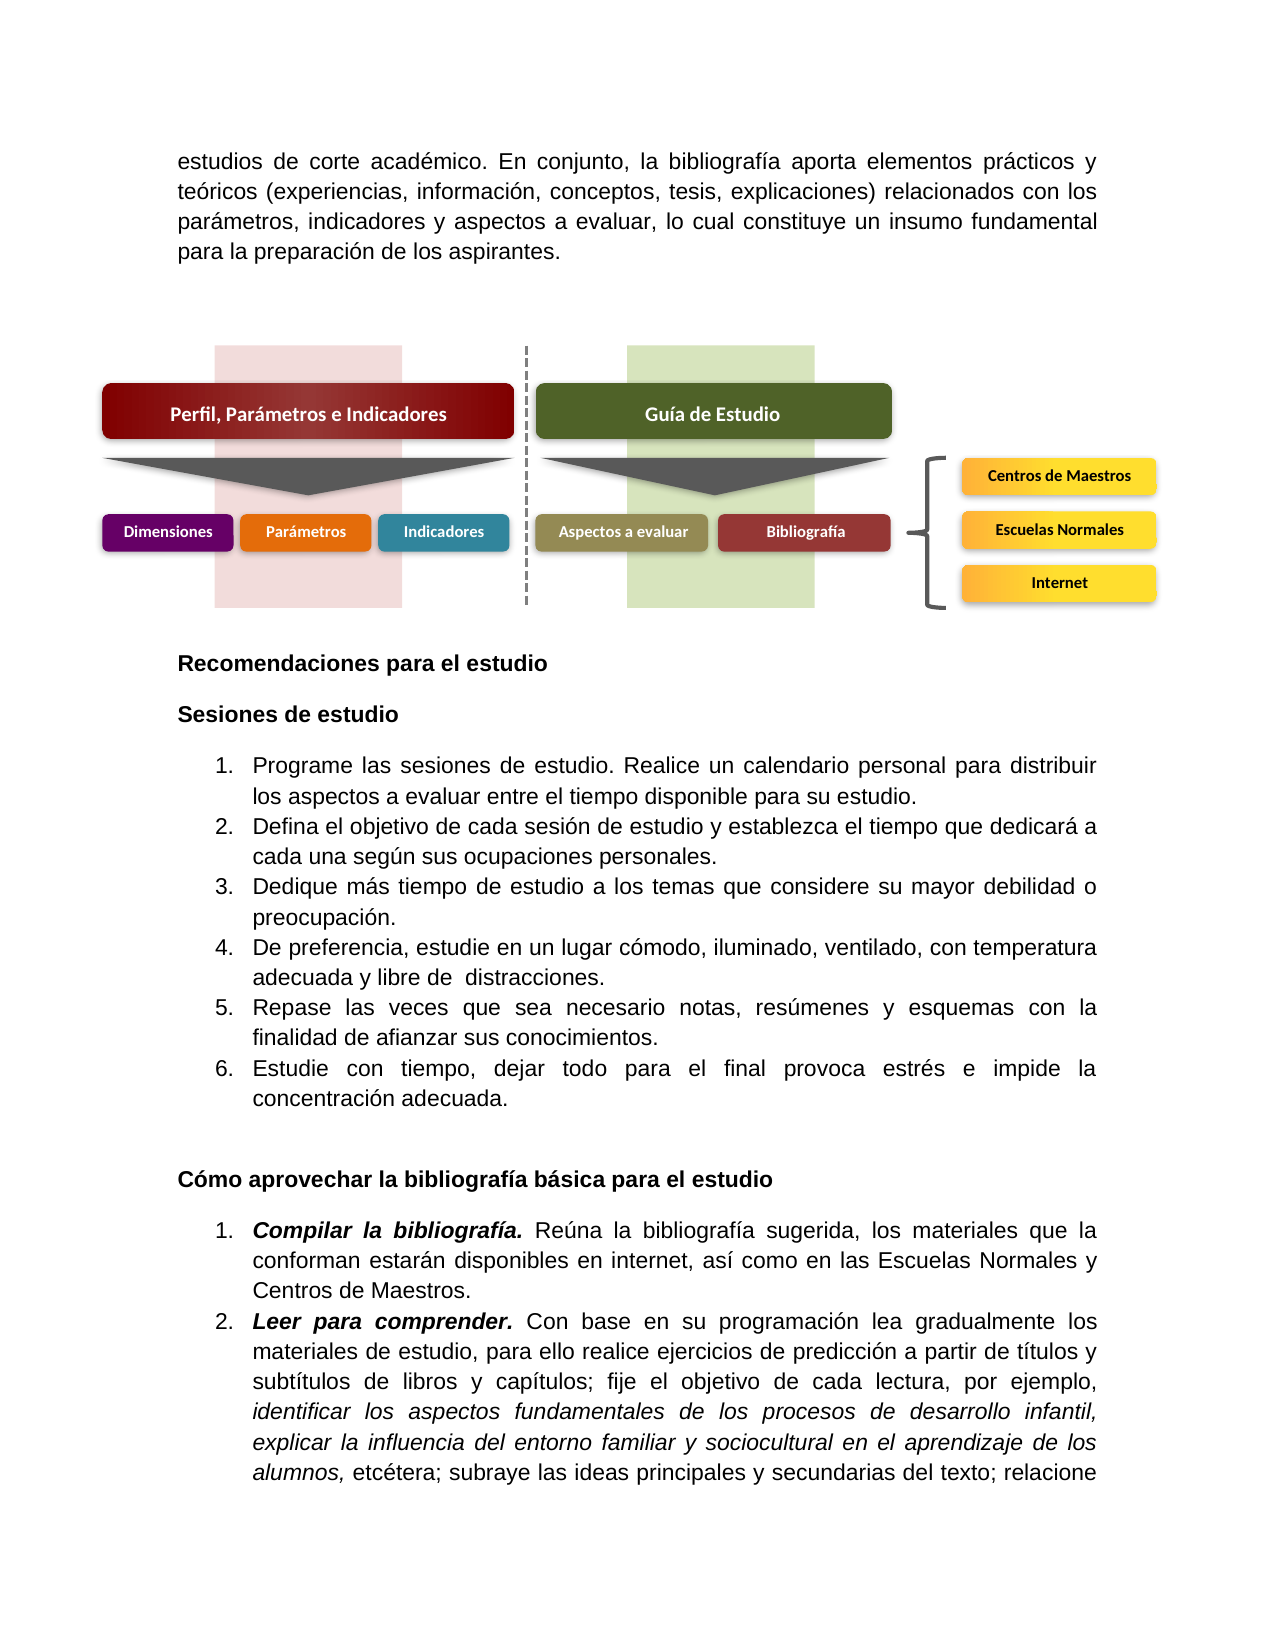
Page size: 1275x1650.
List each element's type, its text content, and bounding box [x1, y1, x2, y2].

list De preferencia, estudie en un lugar cómodo, iluminado, ventilado, con temperatura adecuada y libre de distracciones. [215, 934, 1098, 990]
text Recomendaciones para el estudio [177, 650, 1098, 677]
list Dedique más tiempo de estudio a los temas que considere su mayor debilidad o preocupación. [215, 873, 1098, 930]
list Defina el objetivo de cada sesión de estudio y establezca el tiempo que dedicará a cada una según sus ocupaciones personales. [215, 813, 1098, 869]
list Compilar la bibliografía. Reúna la bibliografía sugerida, los materiales que la conforman estarán disponibles en internet, así como en las Escuelas Normales y Centros de Maestros. [215, 1217, 1098, 1304]
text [177, 148, 1098, 264]
text Sesiones de estudio [177, 701, 1098, 728]
text Cómo aprovechar la bibliografía básica para el estudio [177, 1166, 1098, 1192]
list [215, 1308, 1098, 1485]
list Repase las veces que sea necesario notas, resúmenes y esquemas con la finalidad de afianzar sus conocimientos. [215, 994, 1098, 1051]
list Programe las sesiones de estudio. Realice un calendario personal para distribuir los aspectos a evaluar entre el tiempo disponible para su estudio. [215, 752, 1098, 809]
list Estudie con tiempo, dejar todo para el final provoca estrés e impide la concentración adecuada. [215, 1054, 1098, 1111]
